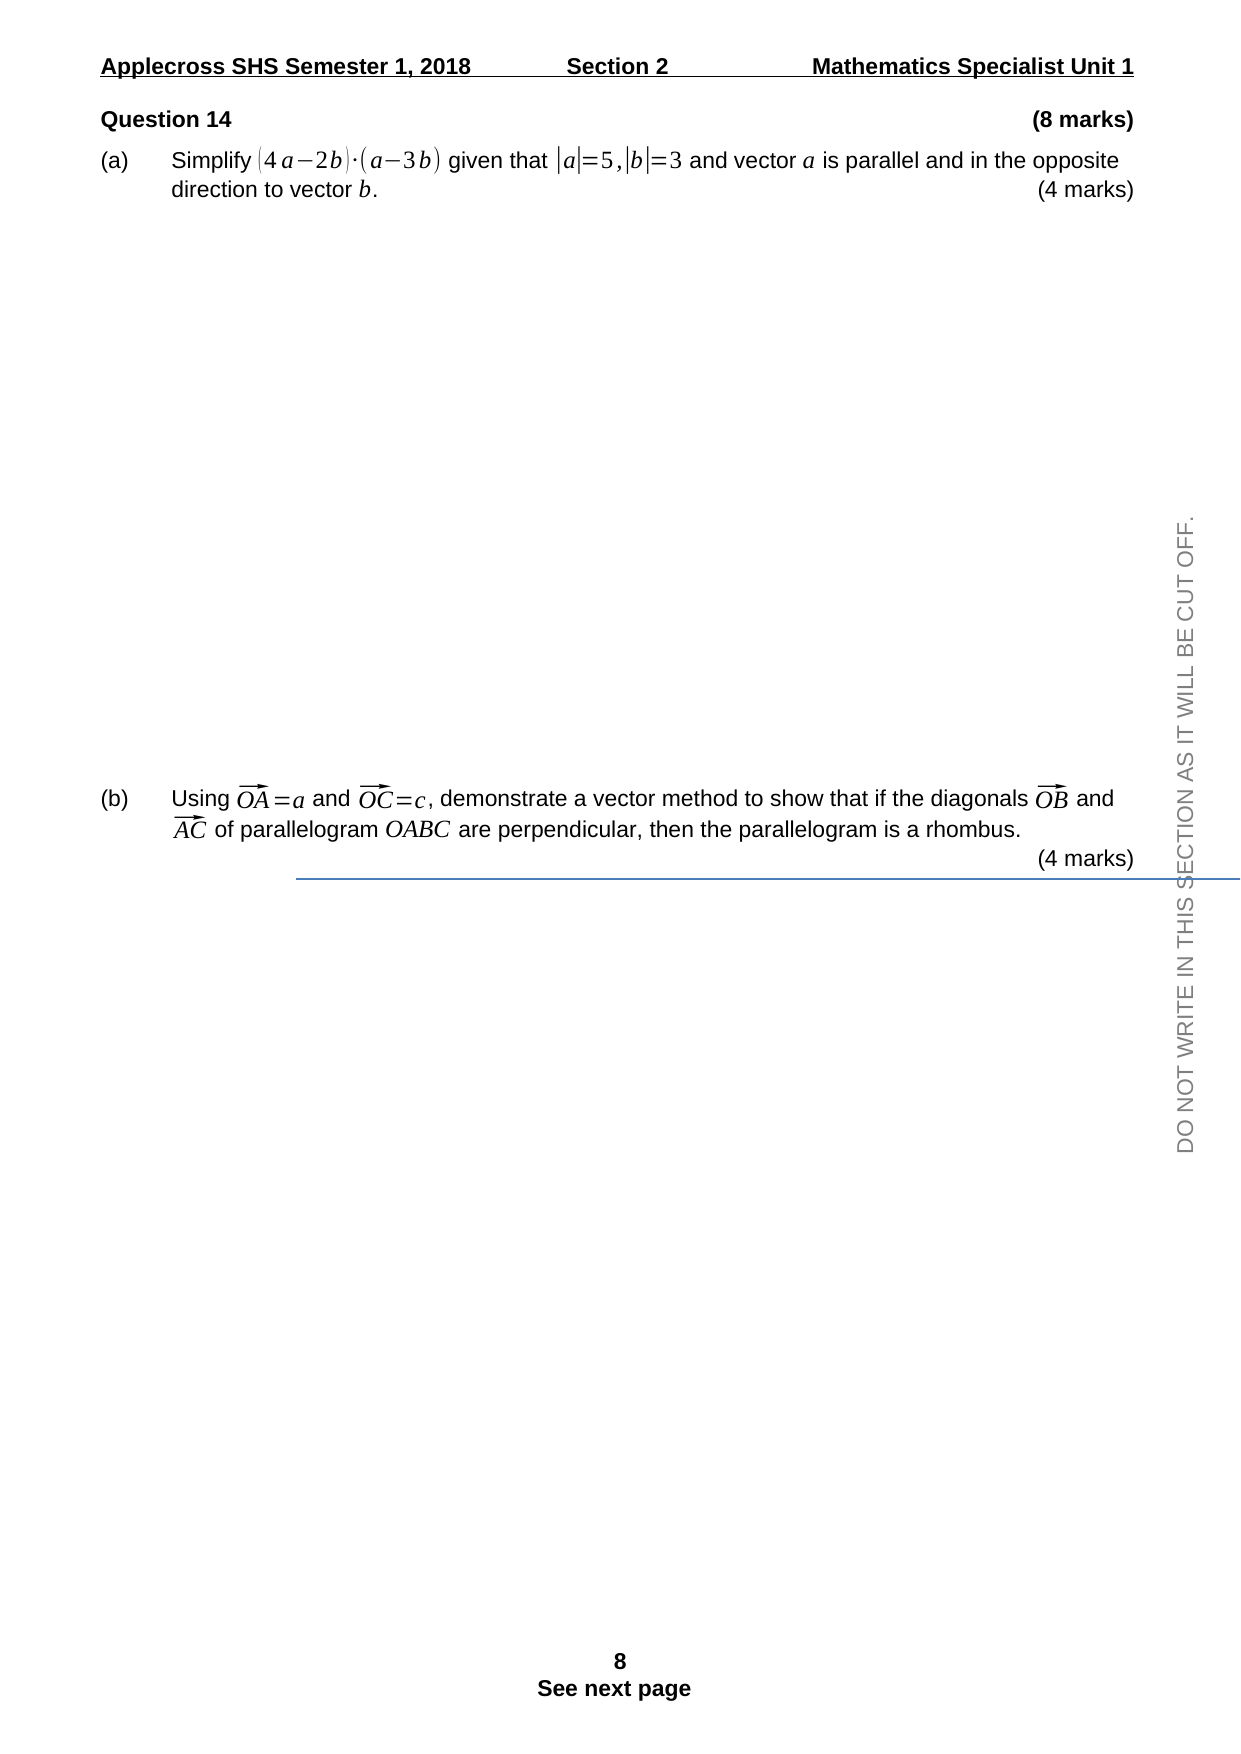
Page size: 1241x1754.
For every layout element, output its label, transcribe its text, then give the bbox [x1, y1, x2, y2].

text Question 14 (8 marks) [100, 106, 1140, 132]
text (a) Simplify given that and vector is parallel and in the opposite direction to vector . (4 marks) [100, 145, 1140, 203]
text (4 marks) [100, 844, 1140, 871]
text (b) Using and , demonstrate a vector method to show that if the diagonals and of parallelogram are perpendicular, then the parallelogram is a rhombus. [100, 783, 1140, 844]
